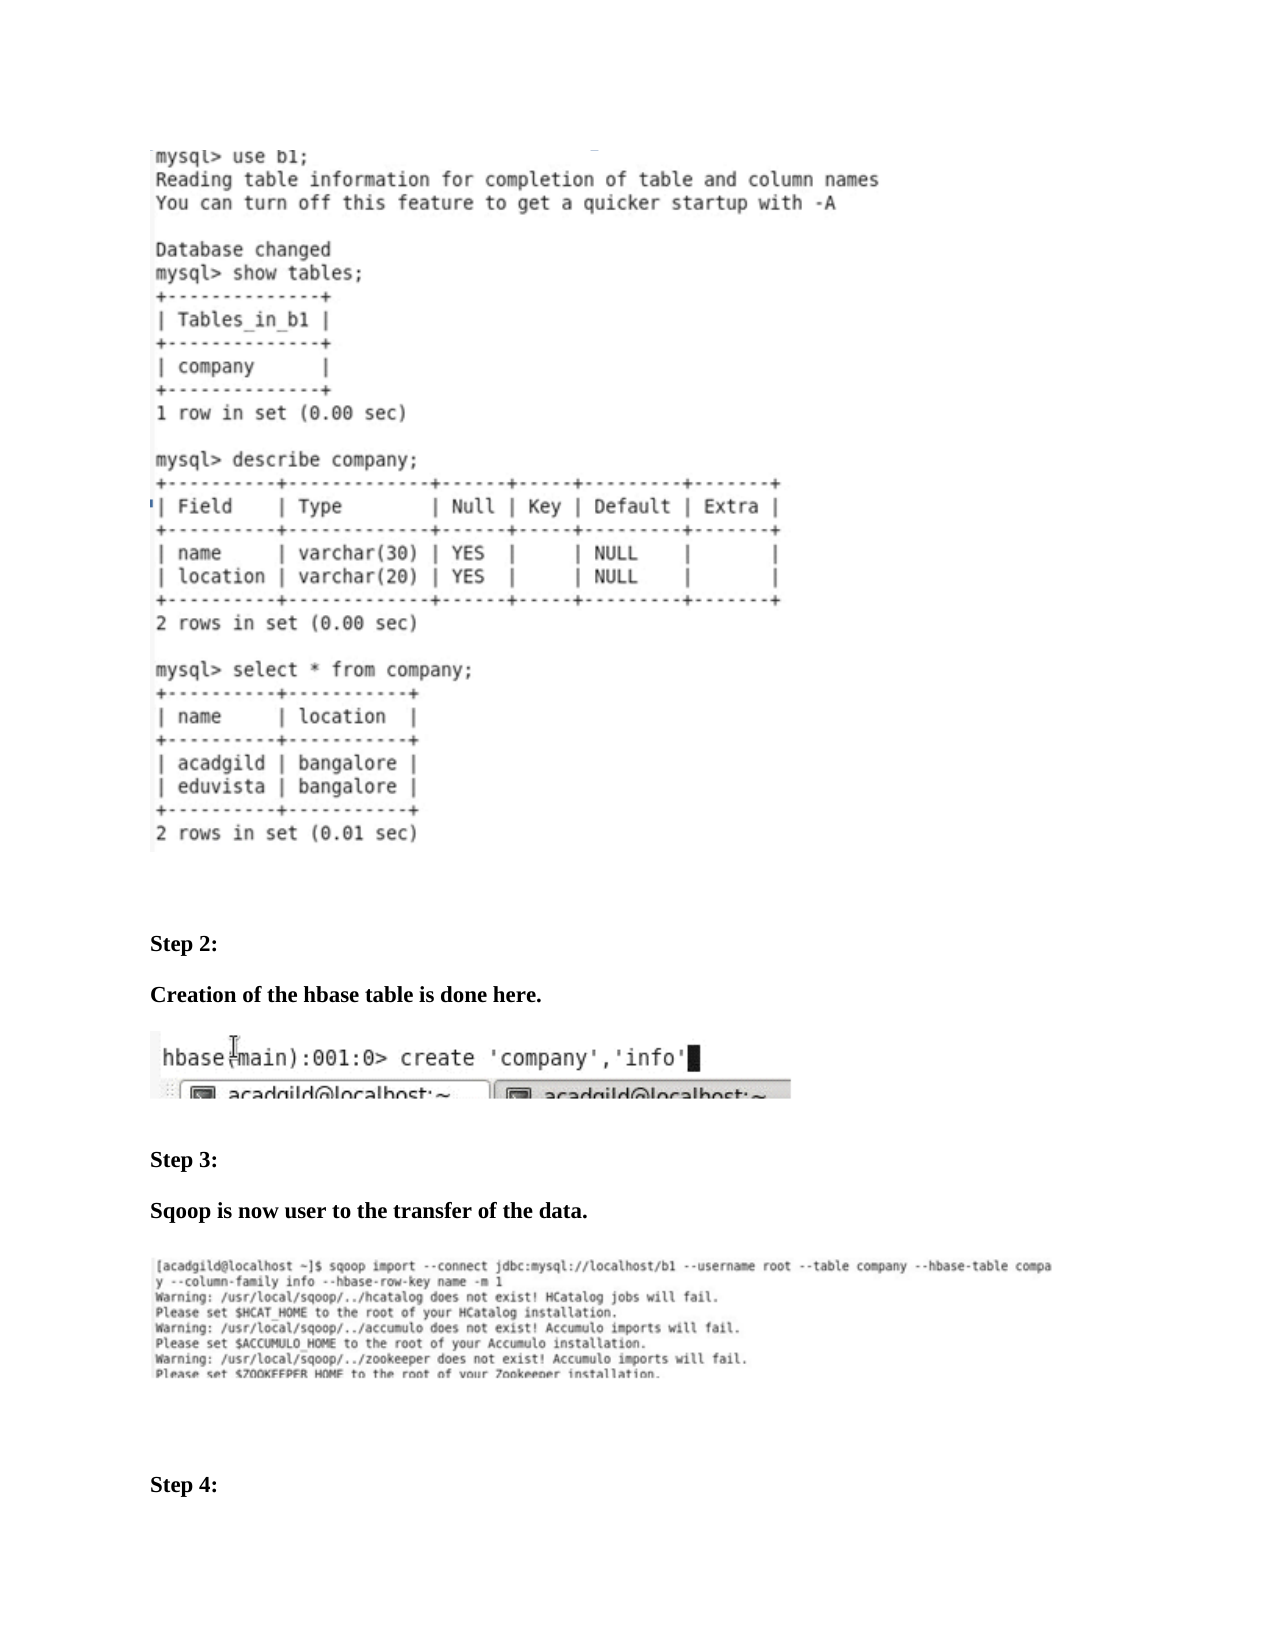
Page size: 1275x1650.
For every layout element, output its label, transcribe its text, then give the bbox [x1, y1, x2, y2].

text Step 3: [150, 1146, 1125, 1172]
text Sqoop is now user to the transfer of the data. [150, 1197, 1125, 1223]
picture [150, 150, 927, 852]
picture [150, 1247, 1083, 1394]
picture [150, 1031, 838, 1121]
text Step 2: [150, 929, 1125, 956]
text Step 4: [150, 1471, 1125, 1497]
text Creation of the hbase table is done here. [150, 981, 1125, 1007]
